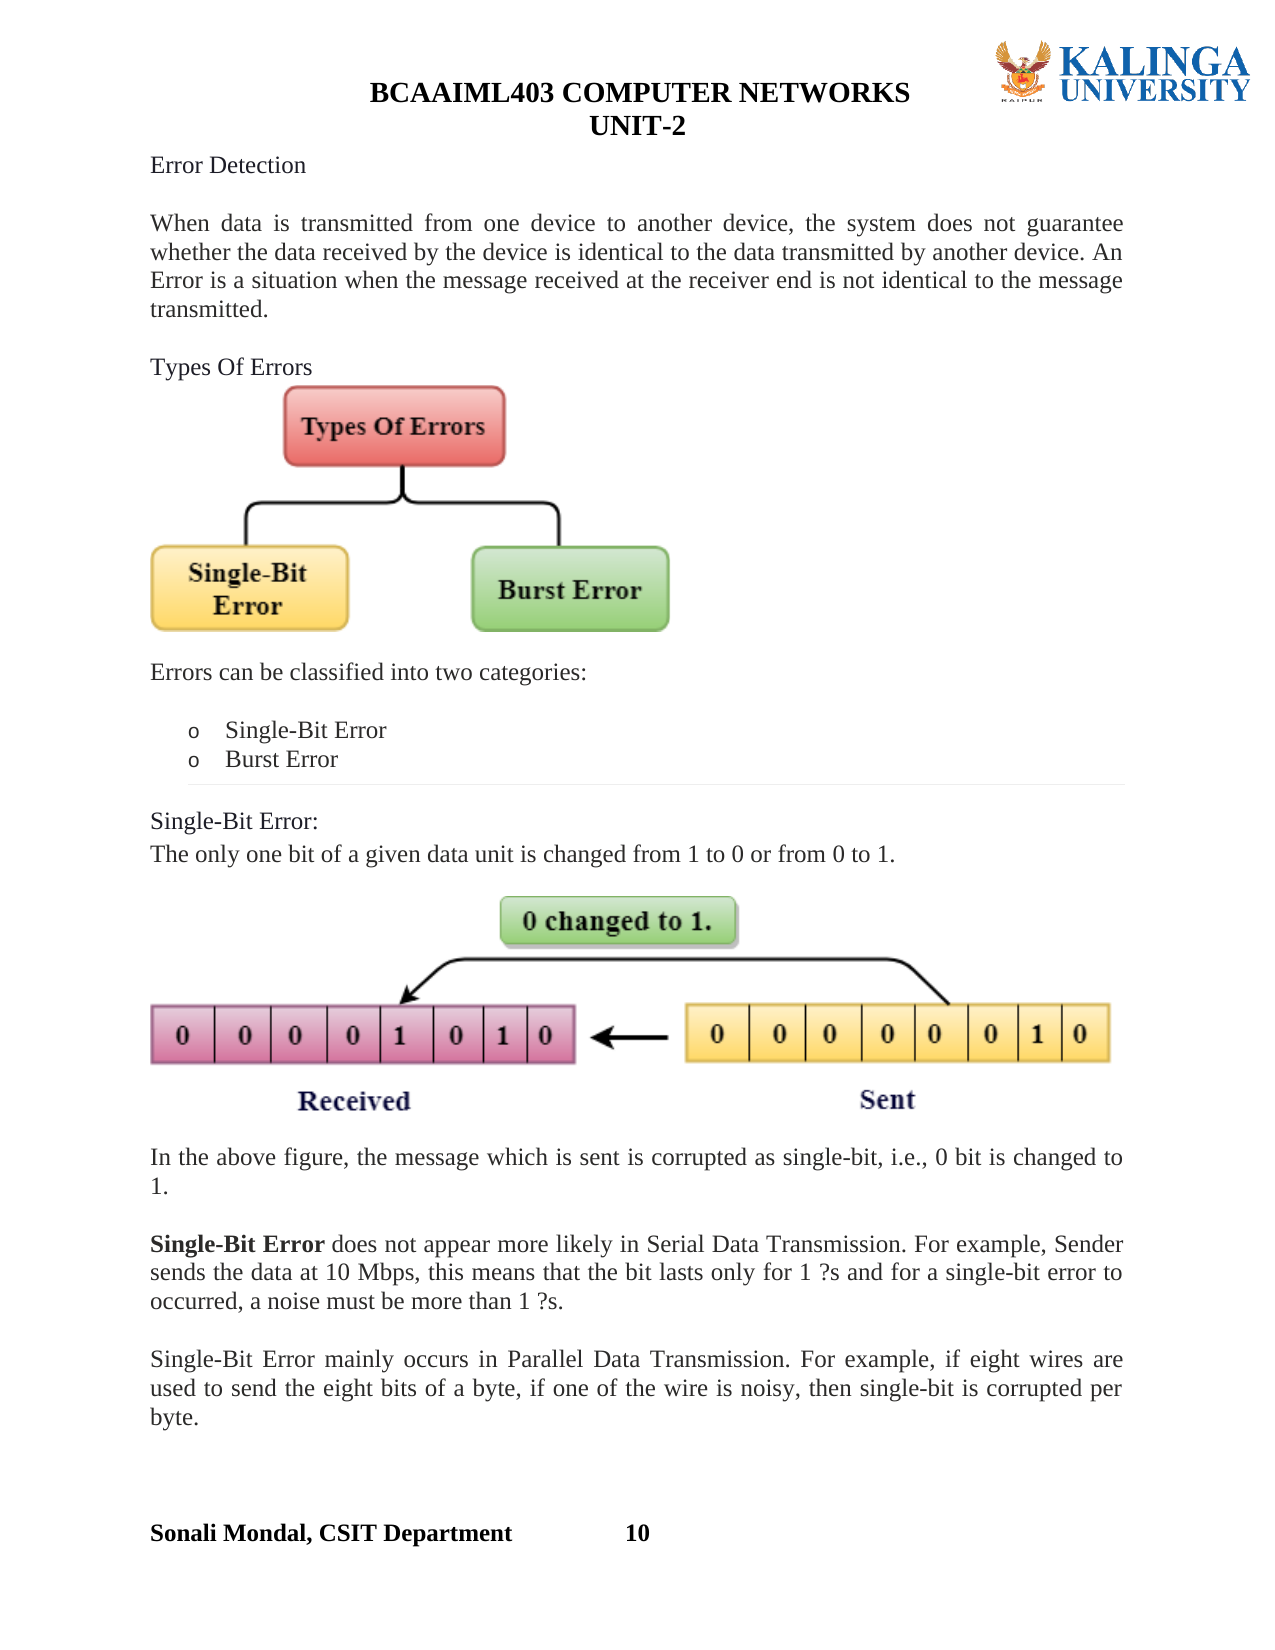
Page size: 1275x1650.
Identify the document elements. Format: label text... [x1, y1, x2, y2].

text When data is transmitted from one device to another device, the system does not guarantee whether the data received by the device is identical to the data transmitted by another device. An Error is a situation when the message received at the receiver end is not identical to the message transmitted. [150, 208, 1125, 323]
subtitle Single-Bit Error: [150, 806, 1125, 834]
text Errors can be classified into two categories: [150, 657, 1125, 686]
picture [150, 385, 671, 632]
picture [150, 896, 1113, 1117]
list Burst Error [187, 744, 1125, 785]
subtitle Error Detection [150, 150, 1125, 179]
list Single-Bit Error [187, 715, 1125, 744]
text The only one bit of a given data unit is changed from 1 to 0 or from 0 to 1. [150, 839, 1125, 868]
text In the above figure, the message which is sent is corrupted as single-bit, i.e., 0 bit is changed to 1. [150, 1142, 1125, 1199]
text Single-Bit Error does not appear more likely in Serial Data Transmission. For example, Sender sends the data at 10 Mbps, this means that the bit lasts only for 1 ?s and for a single-bit error to occurred, a noise must be more than 1 ?s. [150, 1229, 1125, 1315]
text Single-Bit Error mainly occurs in Parallel Data Transmission. For example, if eight wires are used to send the eight bits of a byte, if one of the wire is noisy, then single-bit is corrupted per byte. [150, 1344, 1125, 1430]
picture [995, 40, 1250, 102]
subtitle Types Of Errors [150, 352, 1125, 381]
